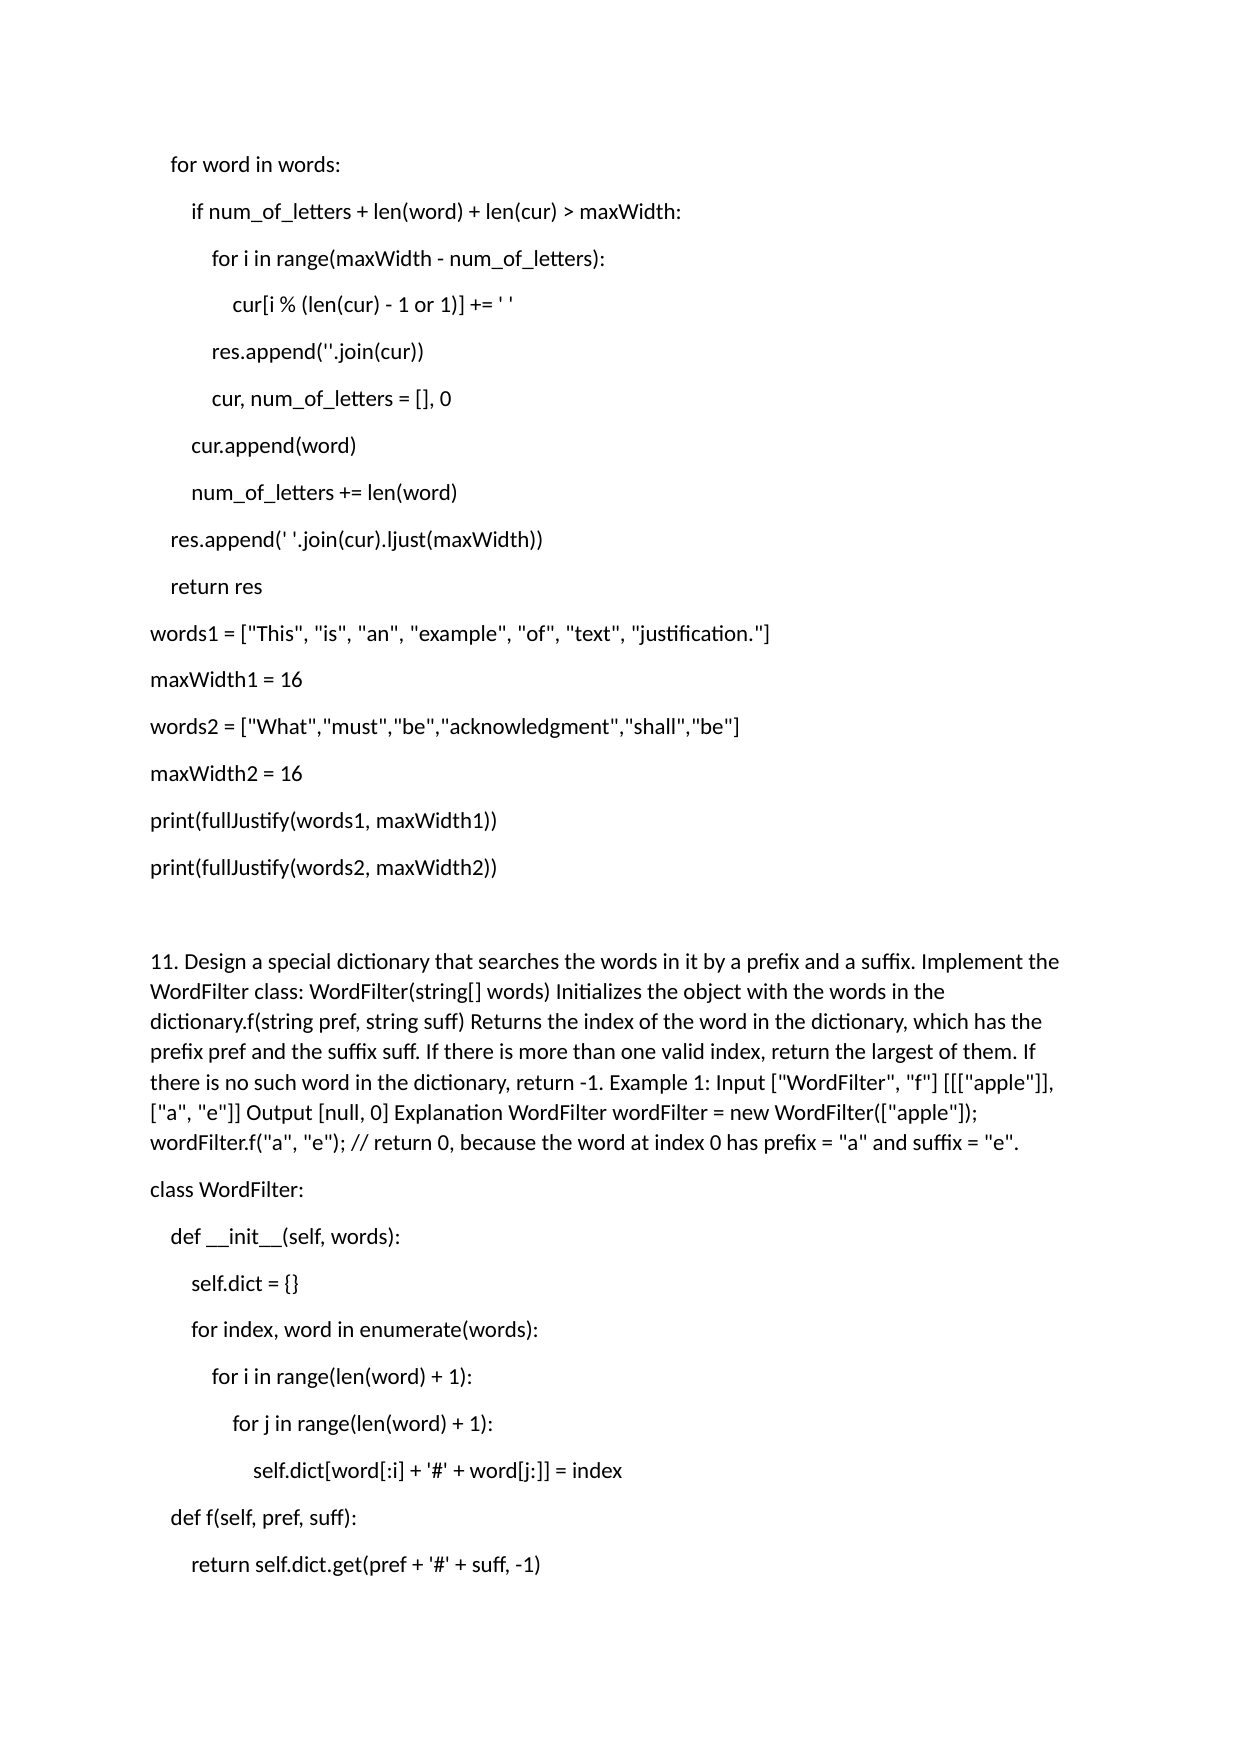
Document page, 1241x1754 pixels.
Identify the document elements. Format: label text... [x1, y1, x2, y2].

text if num_of_letters + len(word) + len(cur) > maxWidth: [150, 197, 1090, 225]
text def __init__(self, words): [150, 1222, 1090, 1250]
text for j in range(len(word) + 1): [150, 1409, 1090, 1437]
text maxWidth2 = 16 [150, 759, 1090, 787]
text print(fullJustify(words2, maxWidth2)) [150, 853, 1090, 881]
text for i in range(len(word) + 1): [150, 1362, 1090, 1391]
text words2 = ["What","must","be","acknowledgment","shall","be"] [150, 712, 1090, 741]
text self.dict = {} [150, 1269, 1090, 1297]
text return res [150, 572, 1090, 600]
text self.dict[word[:i] + '#' + word[j:]] = index [150, 1456, 1090, 1484]
text num_of_letters += len(word) [150, 478, 1090, 506]
text class WordFilter: [150, 1175, 1090, 1203]
text for i in range(maxWidth - num_of_letters): [150, 244, 1090, 272]
text def f(self, pref, suff): [150, 1503, 1090, 1531]
text cur.append(word) [150, 431, 1090, 459]
text 11. Design a special dictionary that searches the words in it by a prefix and a suffix. Implement the WordFilter class: WordFilter(string[] words) Initializes the object with the words in the dictionary.f(string pref, string suff) Returns the index of the word in the dictionary, which has the prefix pref and the suffix suff. If there is more than one valid index, return the largest of them. If there is no such word in the dictionary, return -1. Example 1: Input ["WordFilter", "f"] [[["apple"]], ["a", "e"]] Output [null, 0] Explanation WordFilter wordFilter = new WordFilter(["apple"]); wordFilter.f("a", "e"); // return 0, because the word at index 0 has prefix = "a" and suffix = "e". [150, 947, 1090, 1156]
text return self.dict.get(pref + '#' + suff, -1) [150, 1550, 1090, 1578]
text print(fullJustify(words1, maxWidth1)) [150, 806, 1090, 834]
text for index, word in enumerate(words): [150, 1316, 1090, 1344]
text res.append(''.join(cur)) [150, 337, 1090, 366]
text words1 = ["This", "is", "an", "example", "of", "text", "justification."] [150, 619, 1090, 647]
text cur[i % (len(cur) - 1 or 1)] += ' ' [150, 291, 1090, 319]
text res.append(' '.join(cur).ljust(maxWidth)) [150, 525, 1090, 553]
text maxWidth1 = 16 [150, 666, 1090, 694]
text for word in words: [150, 150, 1090, 178]
text cur, num_of_letters = [], 0 [150, 384, 1090, 412]
